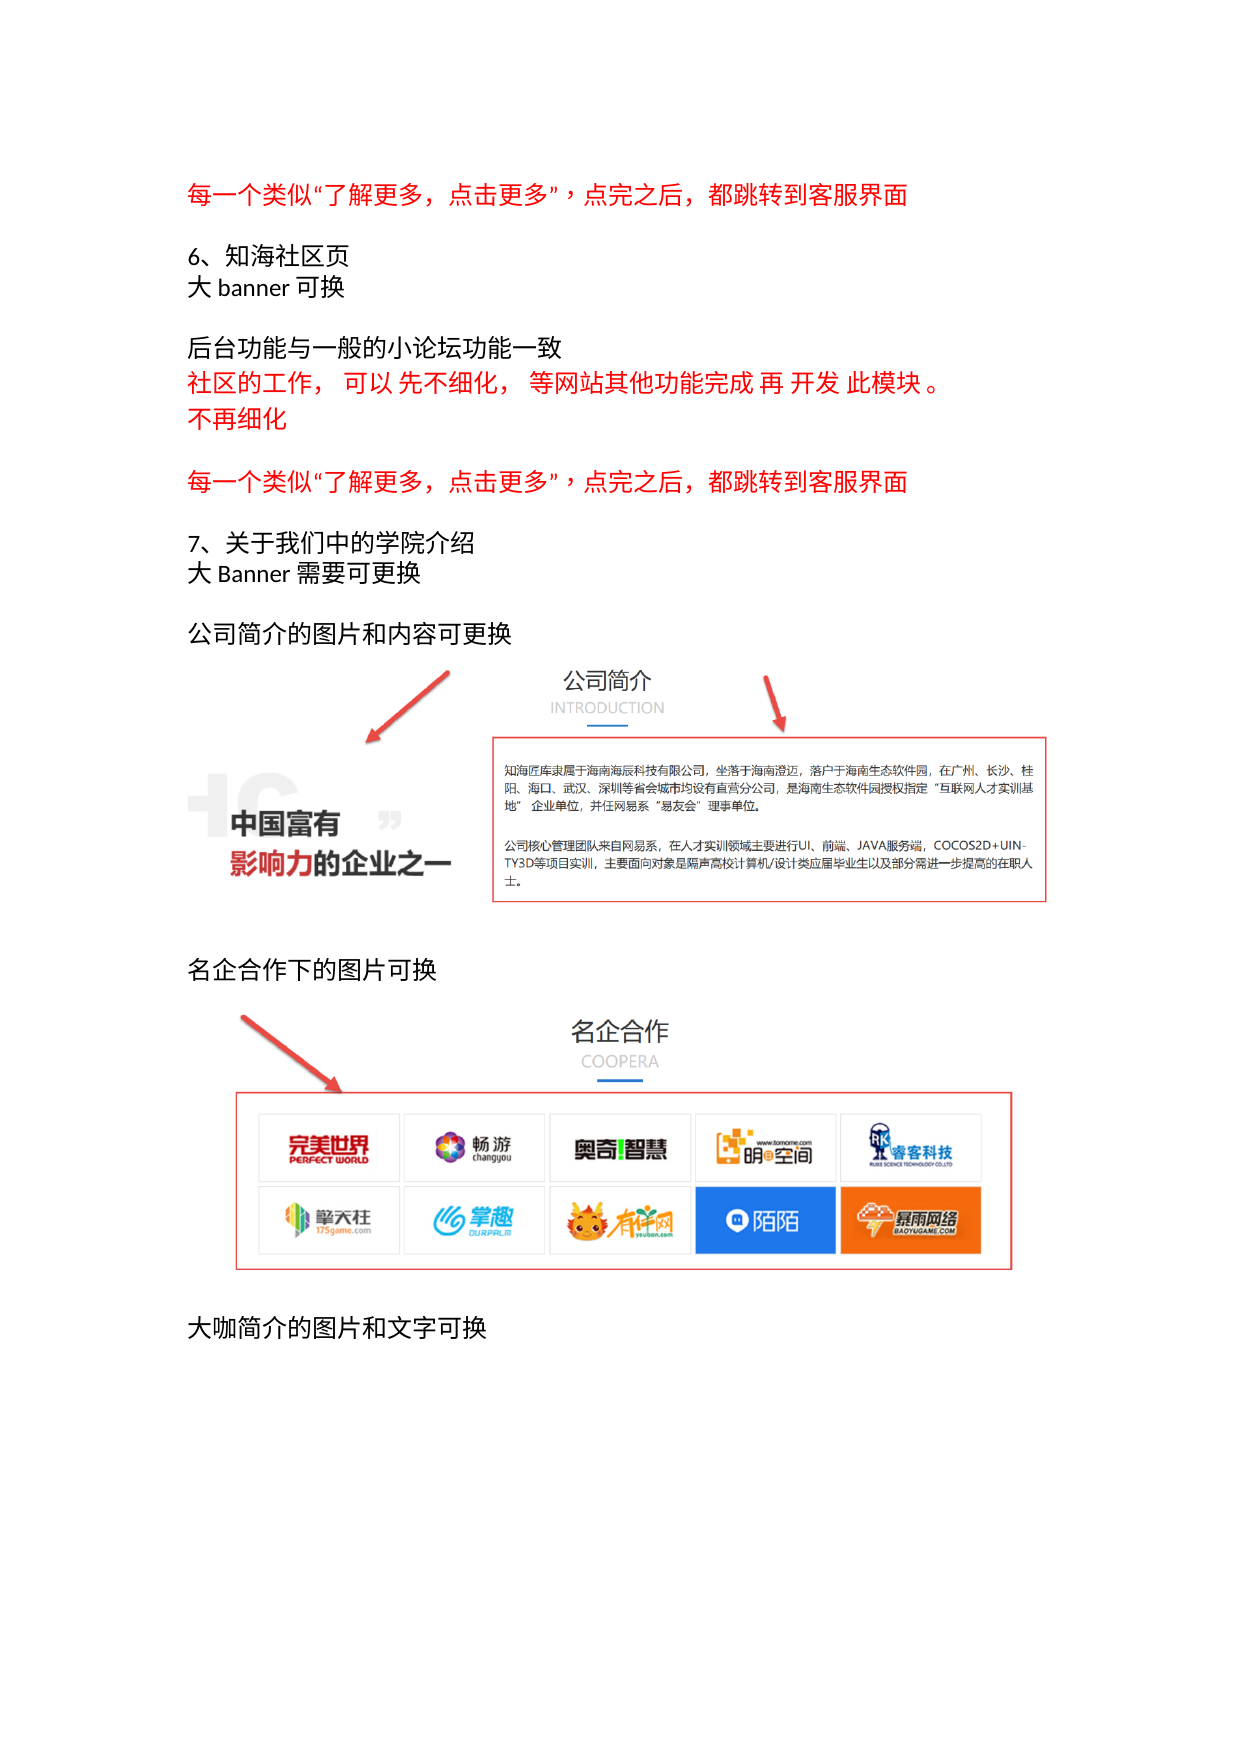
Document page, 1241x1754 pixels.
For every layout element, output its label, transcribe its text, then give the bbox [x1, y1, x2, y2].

text 名企合作下的图片可换 [187, 955, 1053, 985]
text 每一个类似“了解更多，点击更多”，点完之后，都跳转到客服界面 [187, 181, 1053, 211]
text 公司简介的图片和内容可更换 [187, 619, 1053, 649]
text 大咖简介的图片和文字可换 [187, 1313, 1053, 1343]
picture [187, 985, 1053, 1283]
text 社区的工作， 可以 先不细化， 等网站其他功能完成 再 开发 此模块 。 [187, 364, 1053, 400]
text 后台功能与一般的小论坛功能一致 [187, 333, 1053, 364]
picture [187, 649, 1053, 925]
text 每一个类似“了解更多，点击更多”，点完之后，都跳转到客服界面 [187, 467, 1053, 497]
text 不再细化 [187, 400, 1053, 436]
text 6、知海社区页 [187, 242, 1053, 272]
text 大Banner 需要可更换 [187, 558, 1053, 589]
text 大banner可换 [187, 272, 1053, 303]
text 7、关于我们中的学院介绍 [187, 528, 1053, 558]
